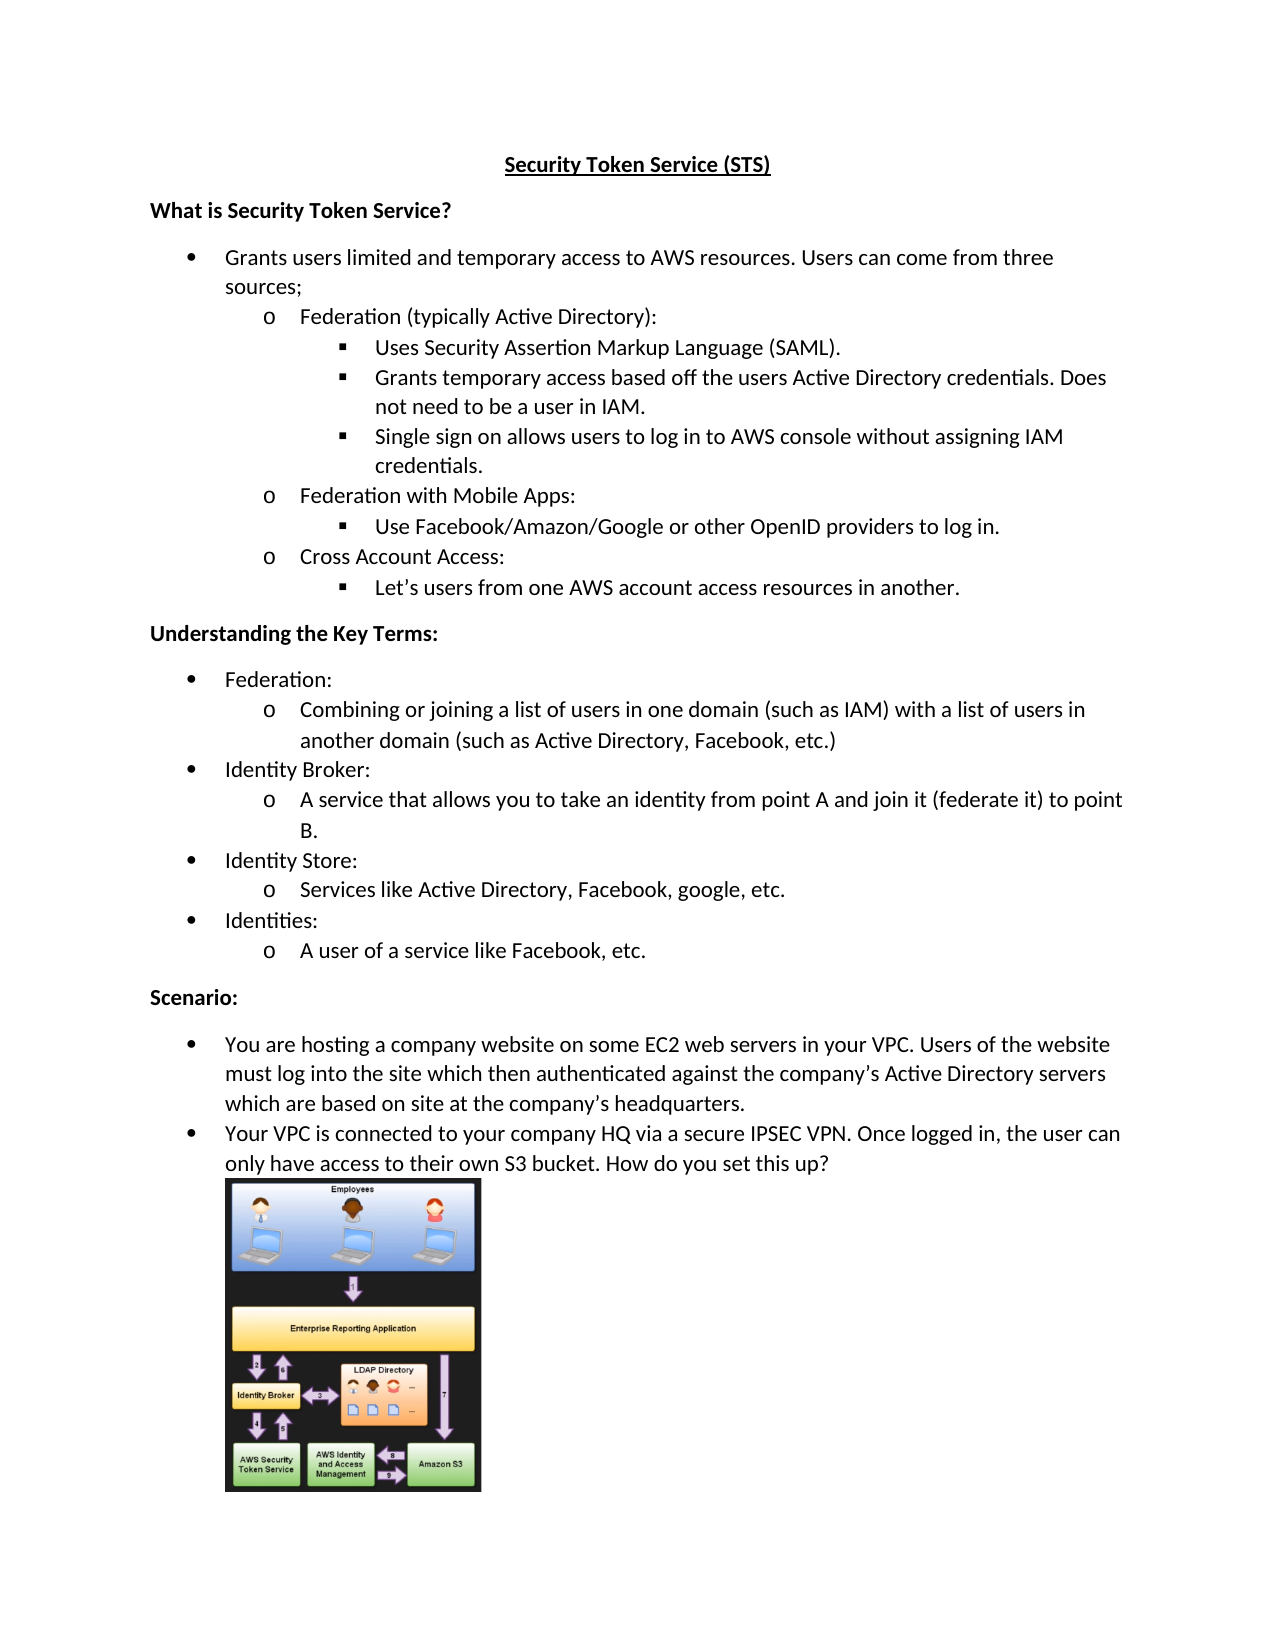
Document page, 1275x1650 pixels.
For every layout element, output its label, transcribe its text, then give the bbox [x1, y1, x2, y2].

picture [225, 1178, 482, 1492]
list Identity Broker: [187, 756, 1125, 784]
text Security Token Service (STS) [150, 150, 1125, 178]
text Understanding the Key Terms: [150, 619, 1125, 647]
list Identity Store: [187, 846, 1125, 874]
list Let’s users from one AWS account access resources in another. [337, 573, 1125, 601]
list Grants temporary access based off the users Active Directory credentials. Does not need to be a user in IAM. [337, 363, 1125, 420]
list Federation (typically Active Directory): [262, 302, 1125, 331]
list Your VPC is connected to your company HQ via a secure IPSEC VPN. Once logged in, the user can only have access to their own S3 bucket. How do you set this up? [187, 1119, 1125, 1491]
list Cross Account Access: [262, 542, 1125, 571]
list Federation: [187, 665, 1125, 693]
list Uses Security Assertion Markup Language (SAML). [337, 333, 1125, 361]
list Use Facebook/Amazon/Google or other OpenID providers to log in. [337, 512, 1125, 540]
list Combining or joining a list of users in one domain (such as IAM) with a list of users in another domain (such as Active Directory, Facebook, etc.) [262, 695, 1125, 754]
list A user of a service like Facebook, etc. [262, 936, 1125, 965]
list A service that allows you to take an identity from point A and join it (federate it) to point B. [262, 785, 1125, 844]
list Federation with Mobile Apps: [262, 481, 1125, 511]
list Identities: [187, 906, 1125, 934]
text What is Security Token Service? [150, 196, 1125, 224]
list Single sign on allows users to log in to AWS console without assigning IAM credentials. [337, 422, 1125, 480]
text Scenario: [150, 983, 1125, 1012]
list You are hosting a company website on some EC2 web servers in your VPC. Users of the website must log into the site which then authenticated against the company’s Active Directory servers which are based on site at the company’s headquarters. [187, 1030, 1125, 1117]
list Services like Active Directory, Facebook, google, etc. [262, 876, 1125, 905]
list Grants users limited and temporary access to AWS resources. Users can come from three sources; [187, 243, 1125, 300]
